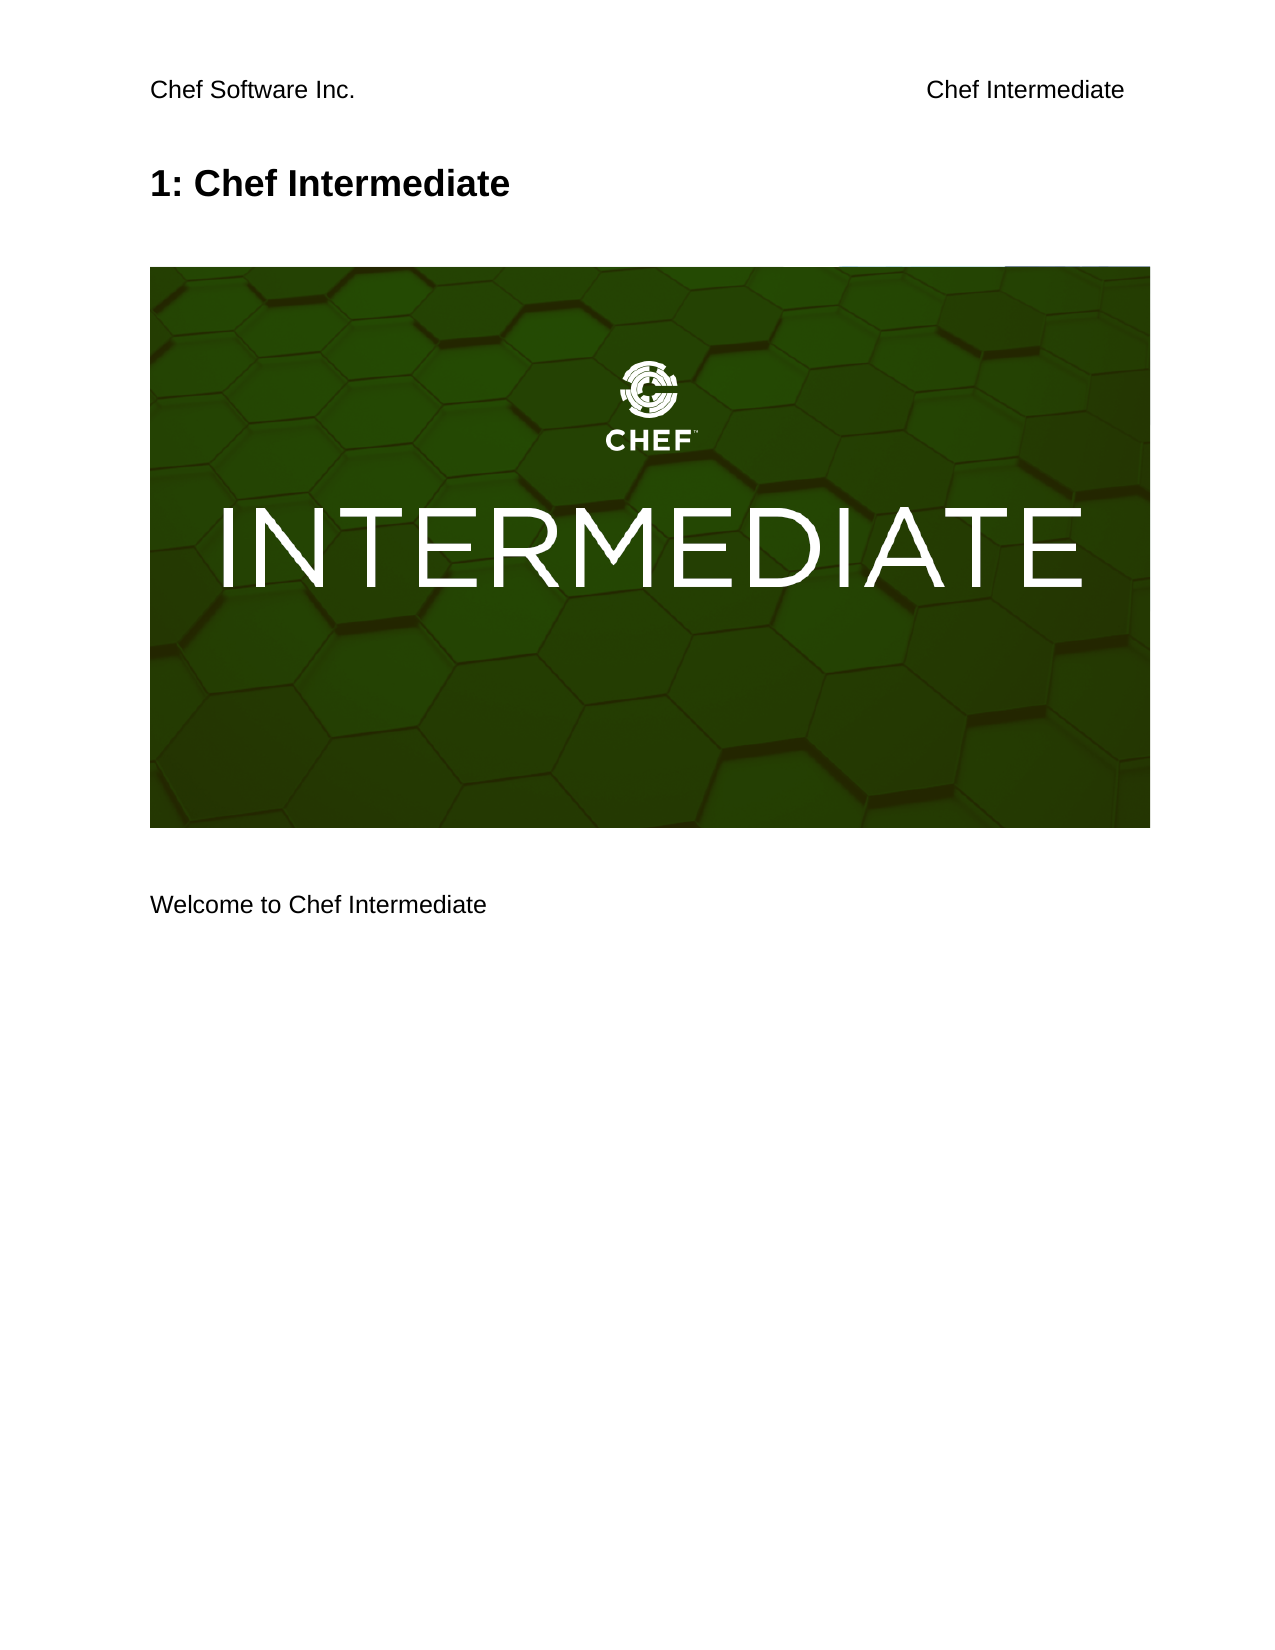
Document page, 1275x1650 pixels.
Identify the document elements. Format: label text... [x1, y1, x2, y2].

subtitle 1: Chef Intermediate [150, 161, 1125, 204]
text Welcome to Chef Intermediate [150, 889, 1125, 918]
